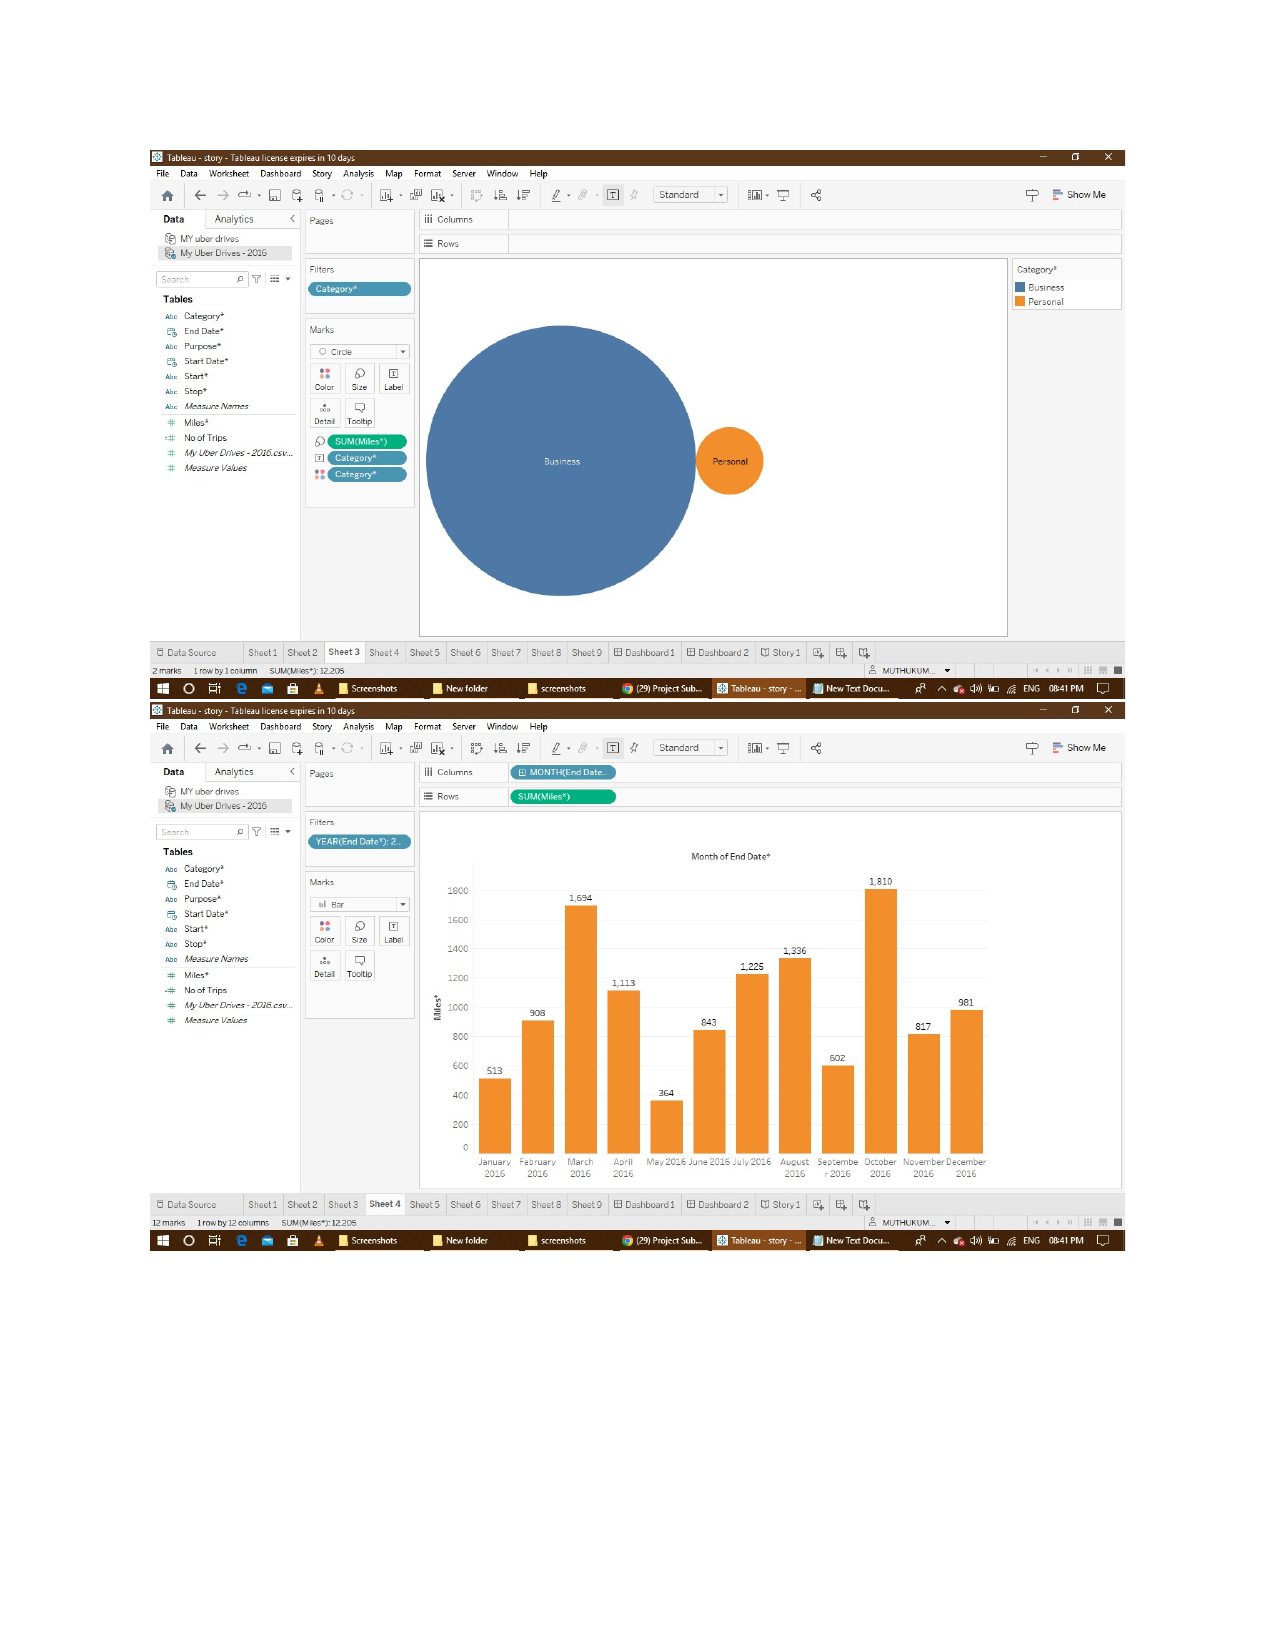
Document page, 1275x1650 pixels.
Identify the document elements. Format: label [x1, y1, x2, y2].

picture [150, 150, 1125, 699]
picture [150, 702, 1125, 1251]
